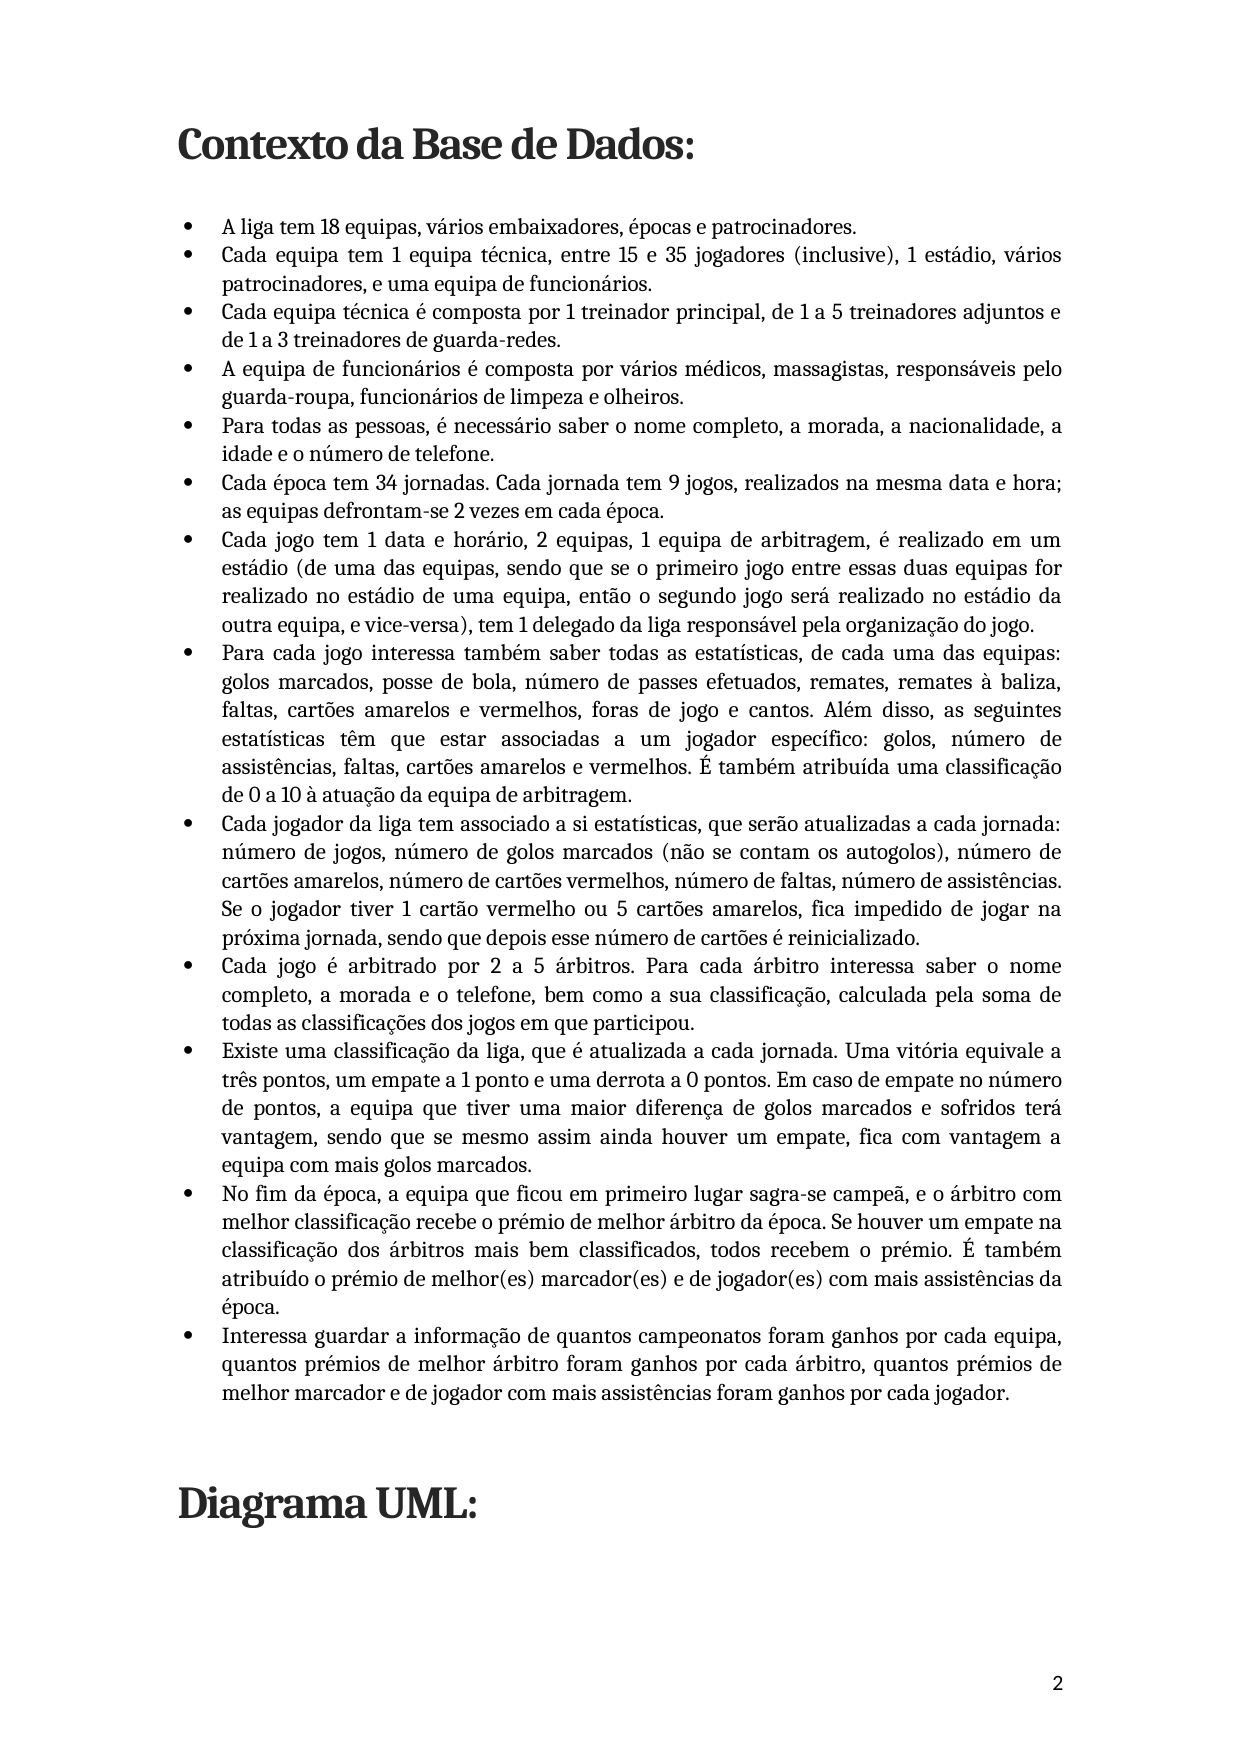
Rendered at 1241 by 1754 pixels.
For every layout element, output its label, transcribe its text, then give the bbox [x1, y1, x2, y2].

list Cada equipa tem 1 equipa técnica, entre 15 e 35 jogadores (inclusive), 1 estádio, vários patrocinadores, e uma equipa de funcionários. [184, 242, 1063, 297]
list Cada equipa técnica é composta por 1 treinador principal, de 1 a 5 treinadores adjuntos e de 1 a 3 treinadores de guarda-redes. [184, 299, 1063, 354]
list A equipa de funcionários é composta por vários médicos, massagistas, responsáveis pelo guarda-roupa, funcionários de limpeza e olheiros. [184, 356, 1063, 411]
list Cada jogador da liga tem associado a si estatísticas, que serão atualizadas a cada jornada: número de jogos, número de golos marcados (não se contam os autogolos), número de cartões amarelos, número de cartões vermelhos, número de faltas, número de assistências. Se o jogador tiver 1 cartão vermelho ou 5 cartões amarelos, fica impedido de jogar na próxima jornada, sendo que depois esse número de cartões é reinicializado. [184, 811, 1063, 951]
title Diagrama UML: [177, 1477, 1063, 1530]
list Interessa guardar a informação de quantos campeonatos foram ganhos por cada equipa, quantos prémios de melhor árbitro foram ganhos por cada árbitro, quantos prémios de melhor marcador e de jogador com mais assistências foram ganhos por cada jogador. [184, 1323, 1063, 1406]
list Para cada jogo interessa também saber todas as estatísticas, de cada uma das equipas: golos marcados, posse de bola, número de passes efetuados, remates, remates à baliza, faltas, cartões amarelos e vermelhos, foras de jogo e cantos. Além disso, as seguintes estatísticas têm que estar associadas a um jogador específico: golos, número de assistências, faltas, cartões amarelos e vermelhos. É também atribuída uma classificação de 0 a 10 à atuação da equipa de arbitragem. [184, 640, 1063, 809]
list Cada jogo tem 1 data e horário, 2 equipas, 1 equipa de arbitragem, é realizado em um estádio (de uma das equipas, sendo que se o primeiro jogo entre essas duas equipas for realizado no estádio de uma equipa, então o segundo jogo será realizado no estádio da outra equipa, e vice-versa), tem 1 delegado da liga responsável pela organização do jogo. [184, 526, 1063, 638]
title Contexto da Base de Dados: [177, 118, 1063, 171]
list Cada época tem 34 jornadas. Cada jornada tem 9 jogos, realizados na mesma data e hora; as equipas defrontam-se 2 vezes em cada época. [184, 469, 1063, 524]
list Existe uma classificação da liga, que é atualizada a cada jornada. Uma vitória equivale a três pontos, um empate a 1 ponto e uma derrota a 0 pontos. Em caso de empate no número de pontos, a equipa que tiver uma maior diferença de golos marcados e sofridos terá vantagem, sendo que se mesmo assim ainda houver um empate, fica com vantagem a equipa com mais golos marcados. [184, 1038, 1063, 1178]
list A liga tem 18 equipas, vários embaixadores, épocas e patrocinadores. [184, 213, 1063, 240]
list Para todas as pessoas, é necessário saber o nome completo, a morada, a nacionalidade, a idade e o número de telefone. [184, 413, 1063, 467]
list Cada jogo é arbitrado por 2 a 5 árbitros. Para cada árbitro interessa saber o nome completo, a morada e o telefone, bem como a sua classificação, calculada pela soma de todas as classificações dos jogos em que participou. [184, 953, 1063, 1036]
list No fim da época, a equipa que ficou em primeiro lugar sagra-se campeã, e o árbitro com melhor classificação recebe o prémio de melhor árbitro da época. Se houver um empate na classificação dos árbitros mais bem classificados, todos recebem o prémio. É também atribuído o prémio de melhor(es) marcador(es) e de jogador(es) com mais assistências da época. [184, 1180, 1063, 1321]
